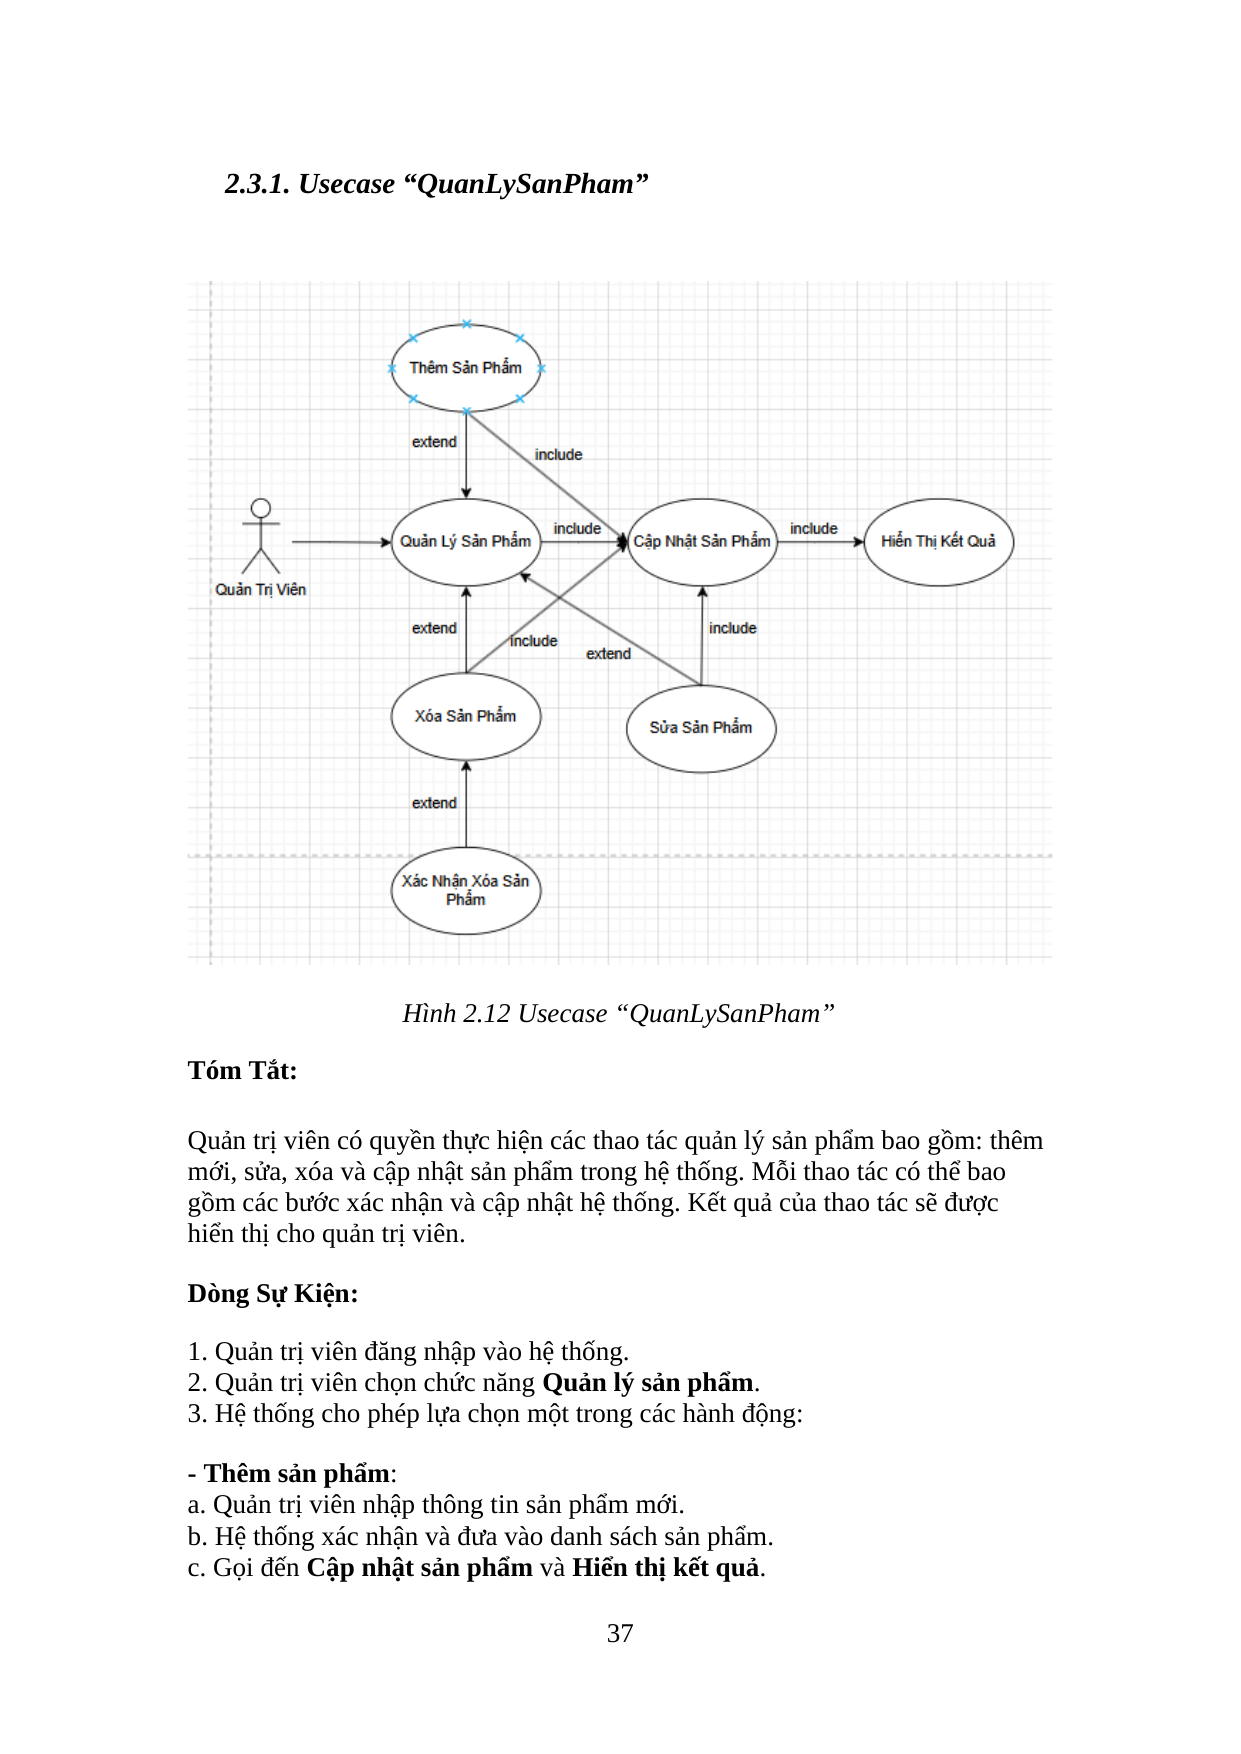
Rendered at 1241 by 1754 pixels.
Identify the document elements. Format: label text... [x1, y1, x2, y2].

text Quản trị viên có quyền thực hiện các thao tác quản lý sản phẩm bao gồm: thêm mới, sửa, xóa và cập nhật sản phẩm trong hệ thống. Mỗi thao tác có thể bao gồm các bước xác nhận và cập nhật hệ thống. Kết quả của thao tác sẽ được hiển thị cho quản trị viên. [187, 1124, 1053, 1248]
list Quản trị viên chọn chức năng Quản lý sản phẩm. [187, 1366, 1053, 1397]
list Hệ thống cho phép lựa chọn một trong các hành động: [187, 1397, 1053, 1428]
text Dòng Sự Kiện: [187, 1278, 1053, 1309]
text Hình 2.12 Usecase “QuanLySanPham” [187, 997, 1053, 1028]
text - Thêm sản phẩm: a. Quản trị viên nhập thông tin sản phẩm mới. b. Hệ thống xác nhận và đưa vào danh sách sản phẩm. c. Gọi đến Cập nhật sản phẩm và Hiển thị kết quả. [187, 1457, 1053, 1582]
text Tóm Tắt: [187, 1054, 1053, 1085]
subtitle Usecase “QuanLySanPham” [225, 167, 1053, 200]
picture [187, 281, 1053, 965]
list Quản trị viên đăng nhập vào hệ thống. [187, 1335, 1053, 1366]
